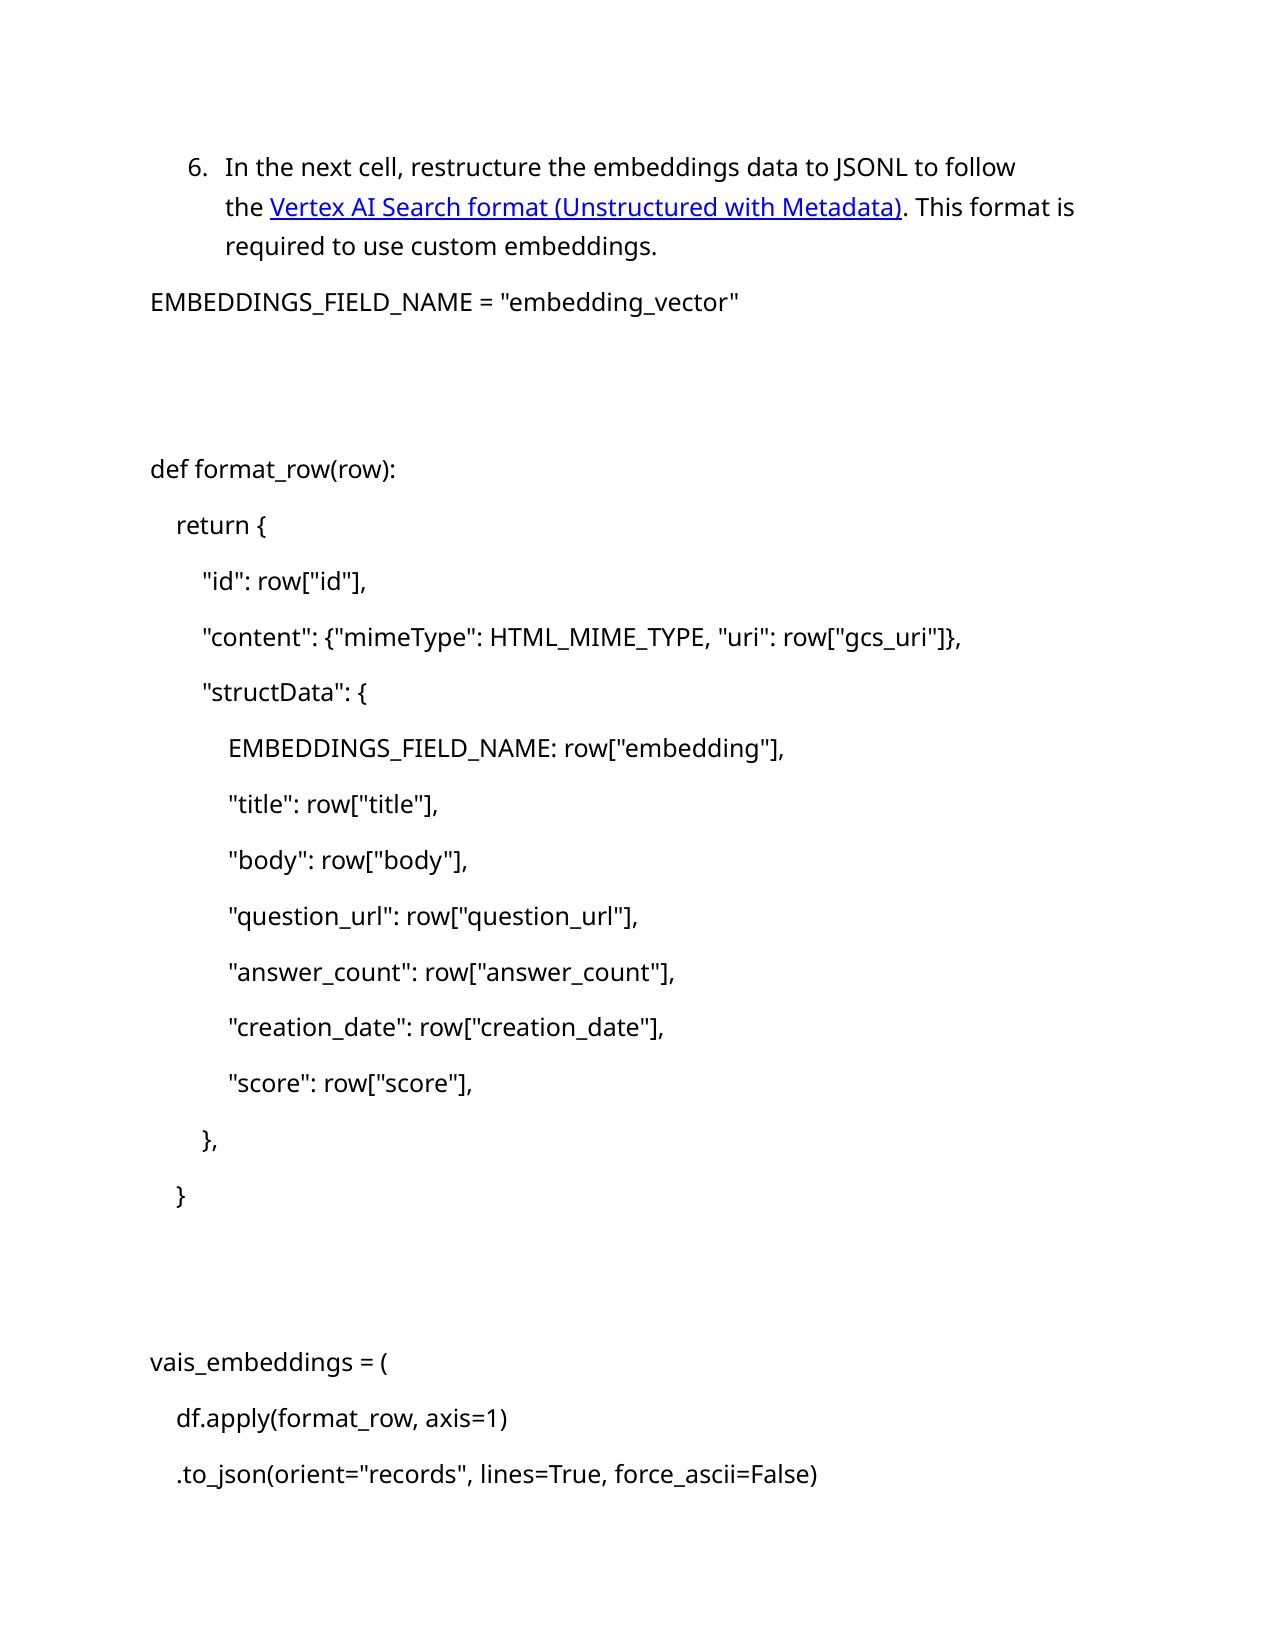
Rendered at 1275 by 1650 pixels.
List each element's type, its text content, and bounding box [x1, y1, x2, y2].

text "body": row["body"], [150, 842, 1125, 877]
text def format_row(row): [150, 452, 1125, 486]
text "answer_count": row["answer_count"], [150, 954, 1125, 988]
text "title": row["title"], [150, 787, 1125, 821]
text "content": {"mimeType": HTML_MIME_TYPE, "uri": row["gcs_uri"]}, [150, 619, 1125, 653]
text "creation_date": row["creation_date"], [150, 1010, 1125, 1044]
text return { [150, 507, 1125, 542]
text "id": row["id"], [150, 563, 1125, 597]
list In the next cell, restructure the embeddings data to JSONL to follow the Vertex AI Search format (Unstructured with Metadata). This format is required to use custom embeddings. [187, 150, 1125, 262]
text "question_url": row["question_url"], [150, 898, 1125, 932]
text vais_embeddings = ( [150, 1345, 1125, 1379]
text EMBEDDINGS_FIELD_NAME: row["embedding"], [150, 731, 1125, 765]
text }, [150, 1122, 1125, 1156]
text df.apply(format_row, axis=1) [150, 1401, 1125, 1435]
text "structData": { [150, 675, 1125, 709]
text EMBEDDINGS_FIELD_NAME = "embedding_vector" [150, 284, 1125, 318]
text } [150, 1177, 1125, 1212]
text "score": row["score"], [150, 1066, 1125, 1100]
text .to_json(orient="records", lines=True, force_ascii=False) [150, 1457, 1125, 1491]
